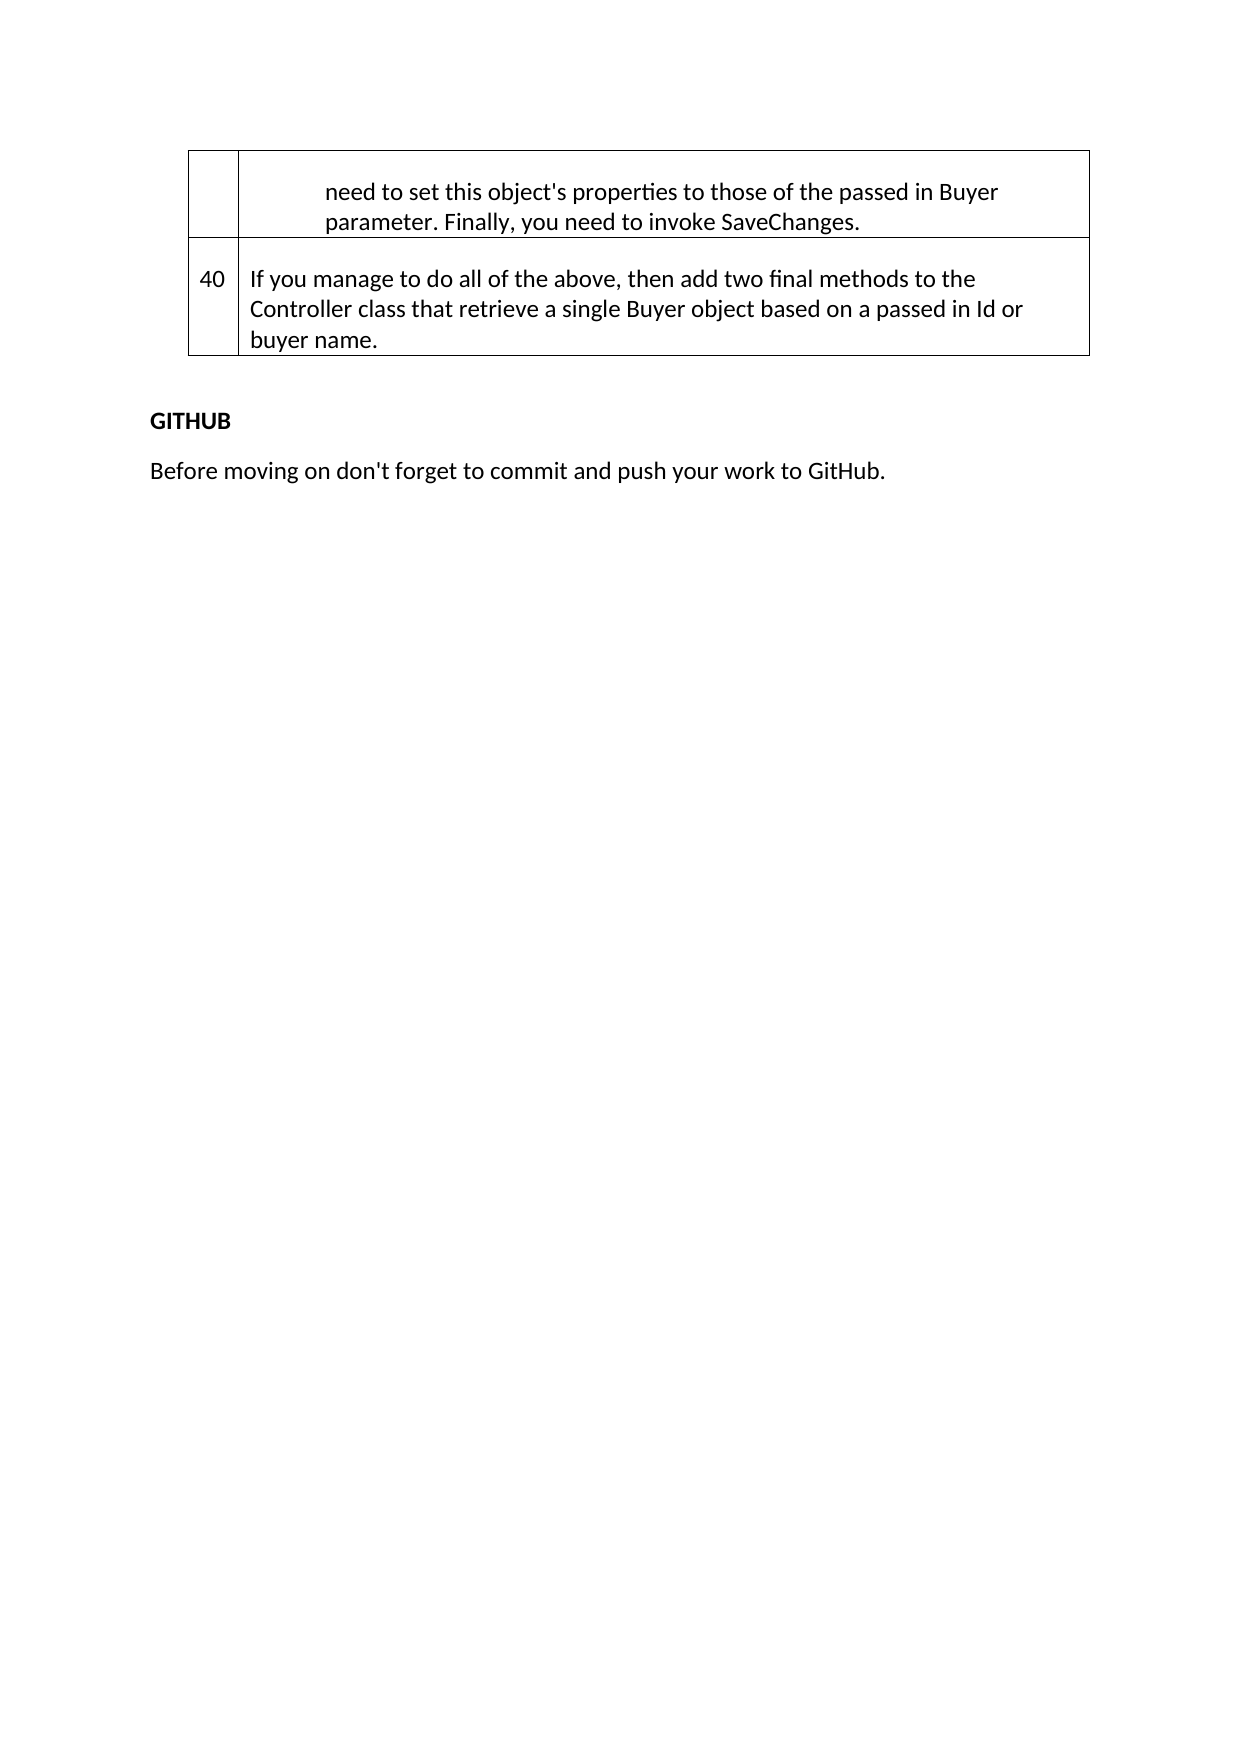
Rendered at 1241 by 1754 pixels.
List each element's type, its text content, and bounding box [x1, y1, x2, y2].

text GITHUB [150, 405, 1090, 436]
table_cell 40 [189, 238, 238, 355]
text Before moving on don't forget to commit and push your work to GitHub. [150, 455, 1090, 485]
table_header 39 [189, 151, 238, 237]
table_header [239, 151, 1089, 237]
table_cell If you manage to do all of the above, then add two final methods to the Controller class that retrieve a single Buyer object based on a passed in Id or buyer name. [239, 238, 1089, 355]
